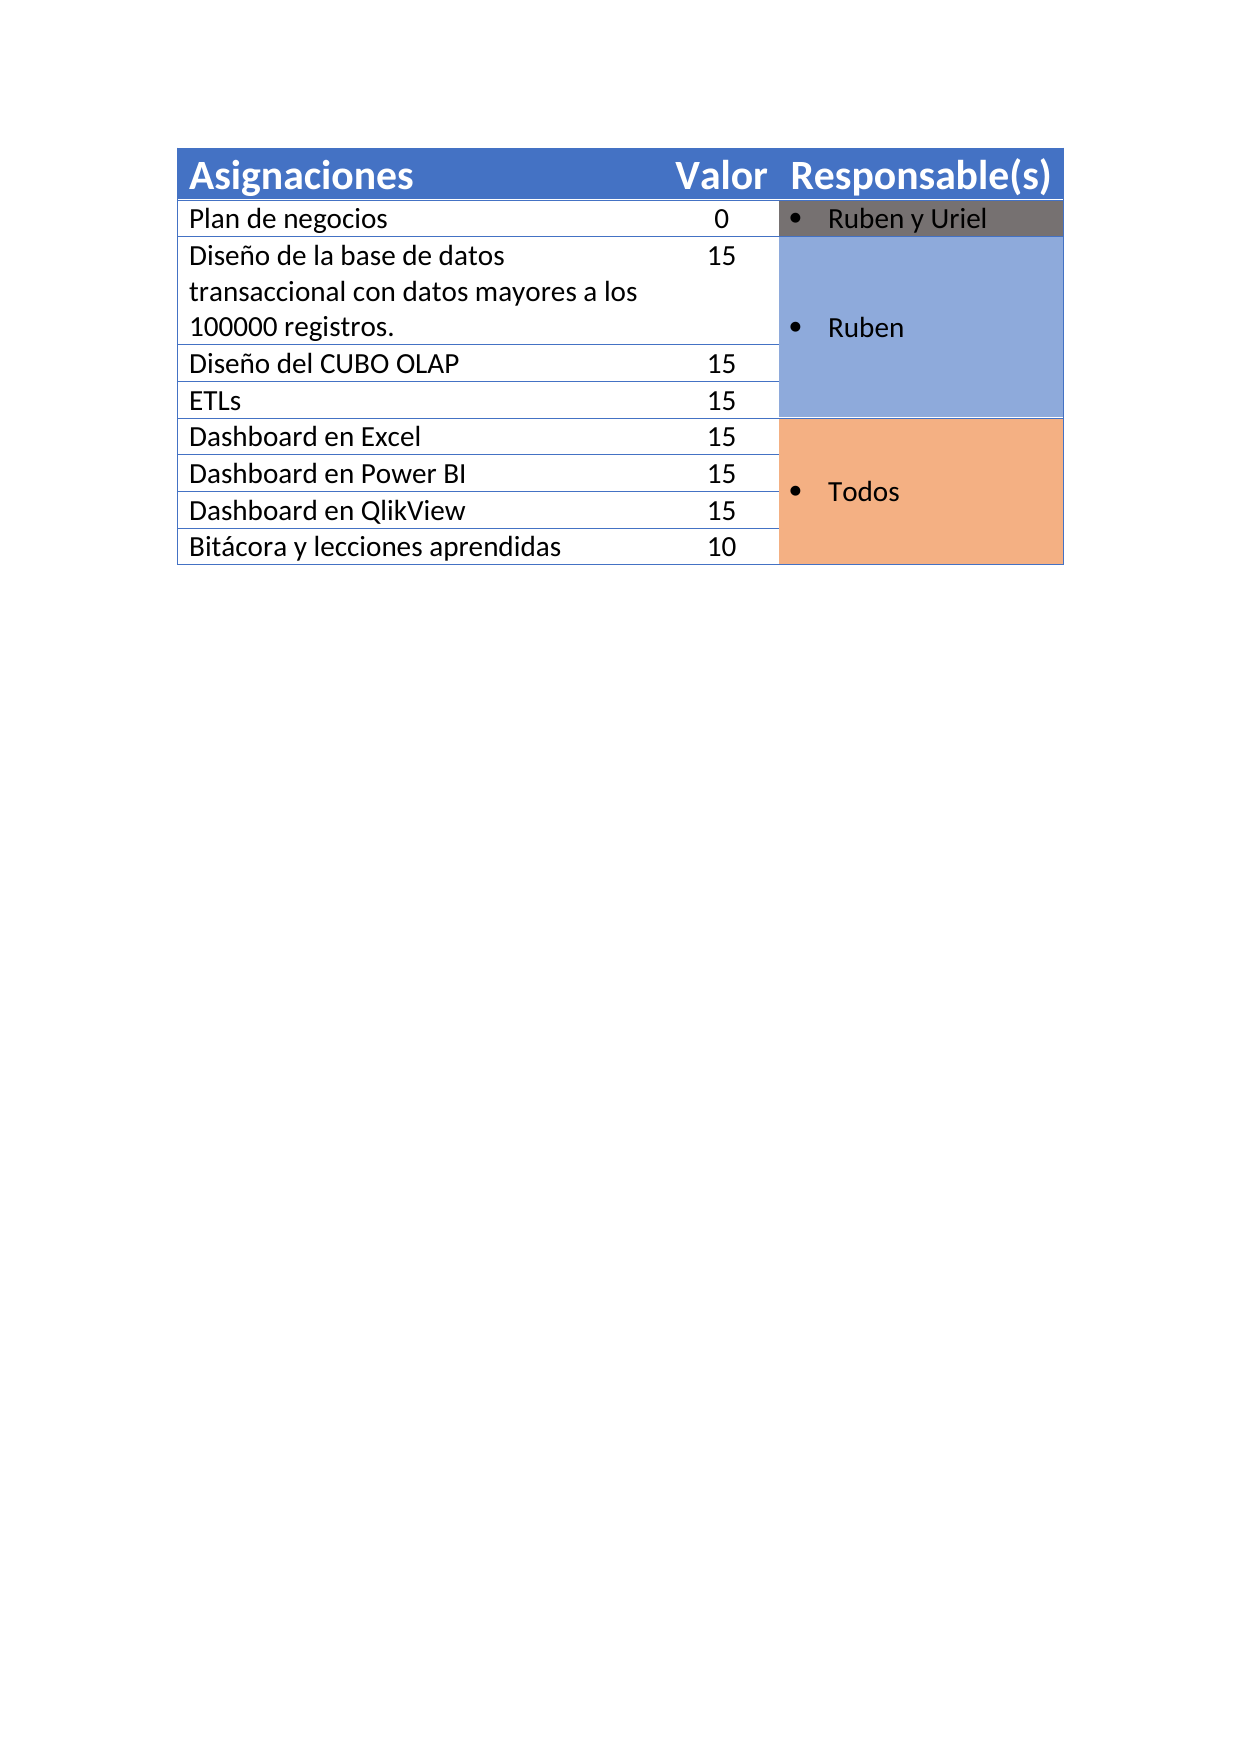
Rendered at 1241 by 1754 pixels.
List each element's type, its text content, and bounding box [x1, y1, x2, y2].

table_cell 15 [664, 345, 779, 381]
table_cell Ruben [779, 237, 1063, 417]
table_cell Bitácora y lecciones aprendidas [178, 529, 664, 564]
table_cell Diseño del CUBO OLAP [178, 345, 664, 381]
table_cell Plan de negocios [178, 201, 664, 236]
table_cell Dashboard en Power BI [178, 455, 664, 491]
table_cell Dashboard en QlikView [178, 492, 664, 527]
table_cell Dashboard en Excel [178, 419, 664, 454]
table_cell Ruben y Uriel [779, 201, 1063, 236]
table_cell 0 [664, 201, 779, 236]
table_cell Todos [779, 419, 1063, 564]
table_cell ETLs [178, 382, 664, 417]
table_header Valor [664, 149, 779, 199]
table_cell 15 [664, 382, 779, 417]
table_cell 15 [664, 492, 779, 527]
table_header Asignaciones [178, 149, 664, 199]
table_cell 10 [664, 529, 779, 564]
table_header Responsable(s) [779, 149, 1063, 199]
table_cell 15 [664, 237, 779, 344]
table_cell Diseño de la base de datos transaccional con datos mayores a los 100000 registros. [178, 237, 664, 344]
table_cell 15 [664, 419, 779, 454]
table_cell 15 [664, 455, 779, 491]
